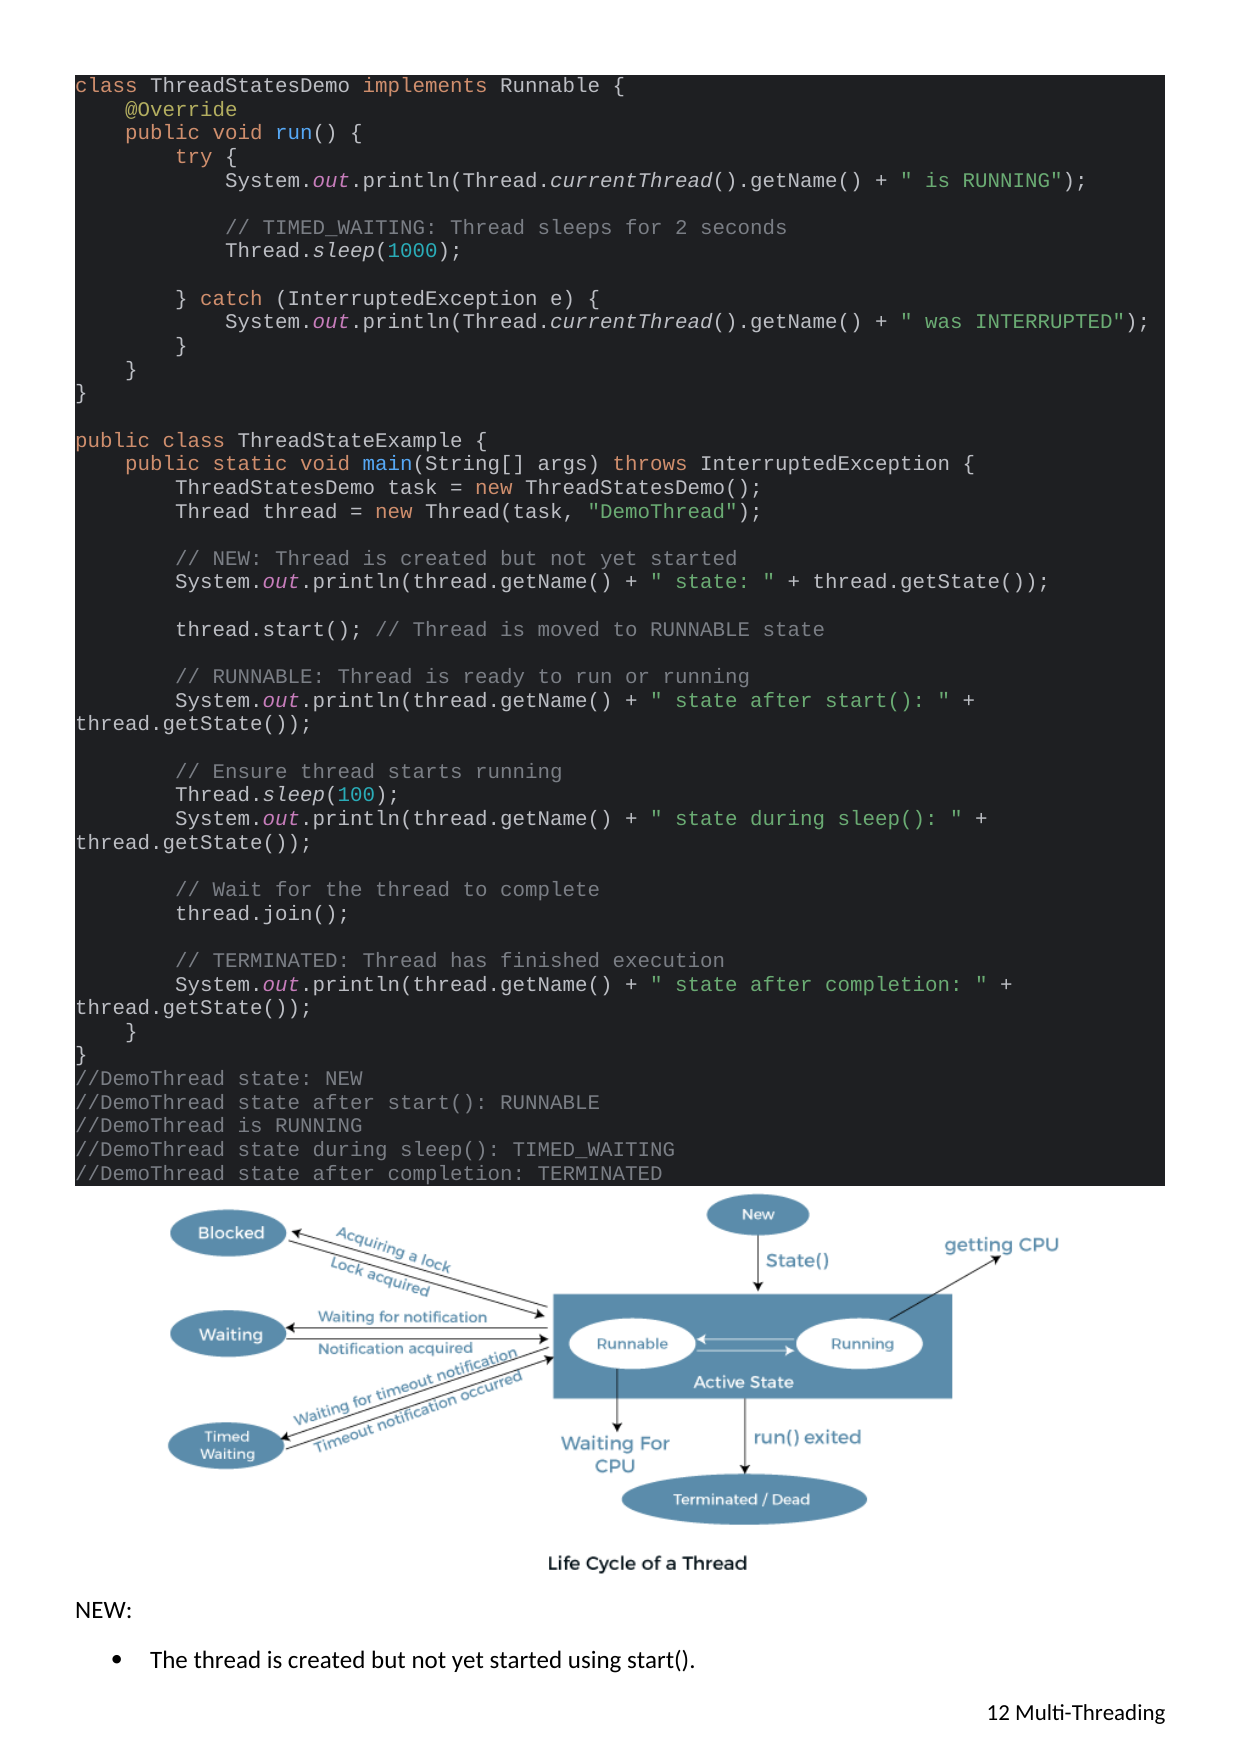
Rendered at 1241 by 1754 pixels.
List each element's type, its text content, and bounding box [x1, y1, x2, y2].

picture [151, 1186, 1089, 1576]
text class ThreadStatesDemo implements Runnable { @Override public void run() { try { System.out.println(Thread.currentThread().getName() + " is RUNNING"); // TIMED_WAITING: Thread sleeps for 2 seconds Thread.sleep(1000); [75, 75, 1165, 264]
list The thread is created but not yet started using start(). [112, 1644, 1165, 1674]
text NEW: [75, 1594, 1165, 1625]
text } catch (InterruptedException e) { System.out.println(Thread.currentThread().getName() + " was INTERRUPTED"); } } } public class ThreadStateExample { public static void main(String[] args) throws InterruptedException { ThreadStatesDemo task = new ThreadStatesDemo(); Thread thread = new Thread(task, "DemoThread"); // NEW: Thread is created but not yet started System.out.println(thread.getName() + " state: " + thread.getState()); thread.start(); // Thread is moved to RUNNABLE state // RUNNABLE: Thread is ready to run or running System.out.println(thread.getName() + " state after start(): " + thread.getState()); // Ensure thread starts running Thread.sleep(100); System.out.println(thread.getName() + " state during sleep(): " + thread.getState()); // Wait for the thread to complete thread.join(); // TERMINATED: Thread has finished execution System.out.println(thread.getName() + " state after completion: " + thread.getState()); } } //DemoThread state: NEW //DemoThread state after start(): RUNNABLE //DemoThread is RUNNING //DemoThread state during sleep(): TIMED_WAITING //DemoThread state after completion: TERMINATED [75, 264, 1165, 1186]
